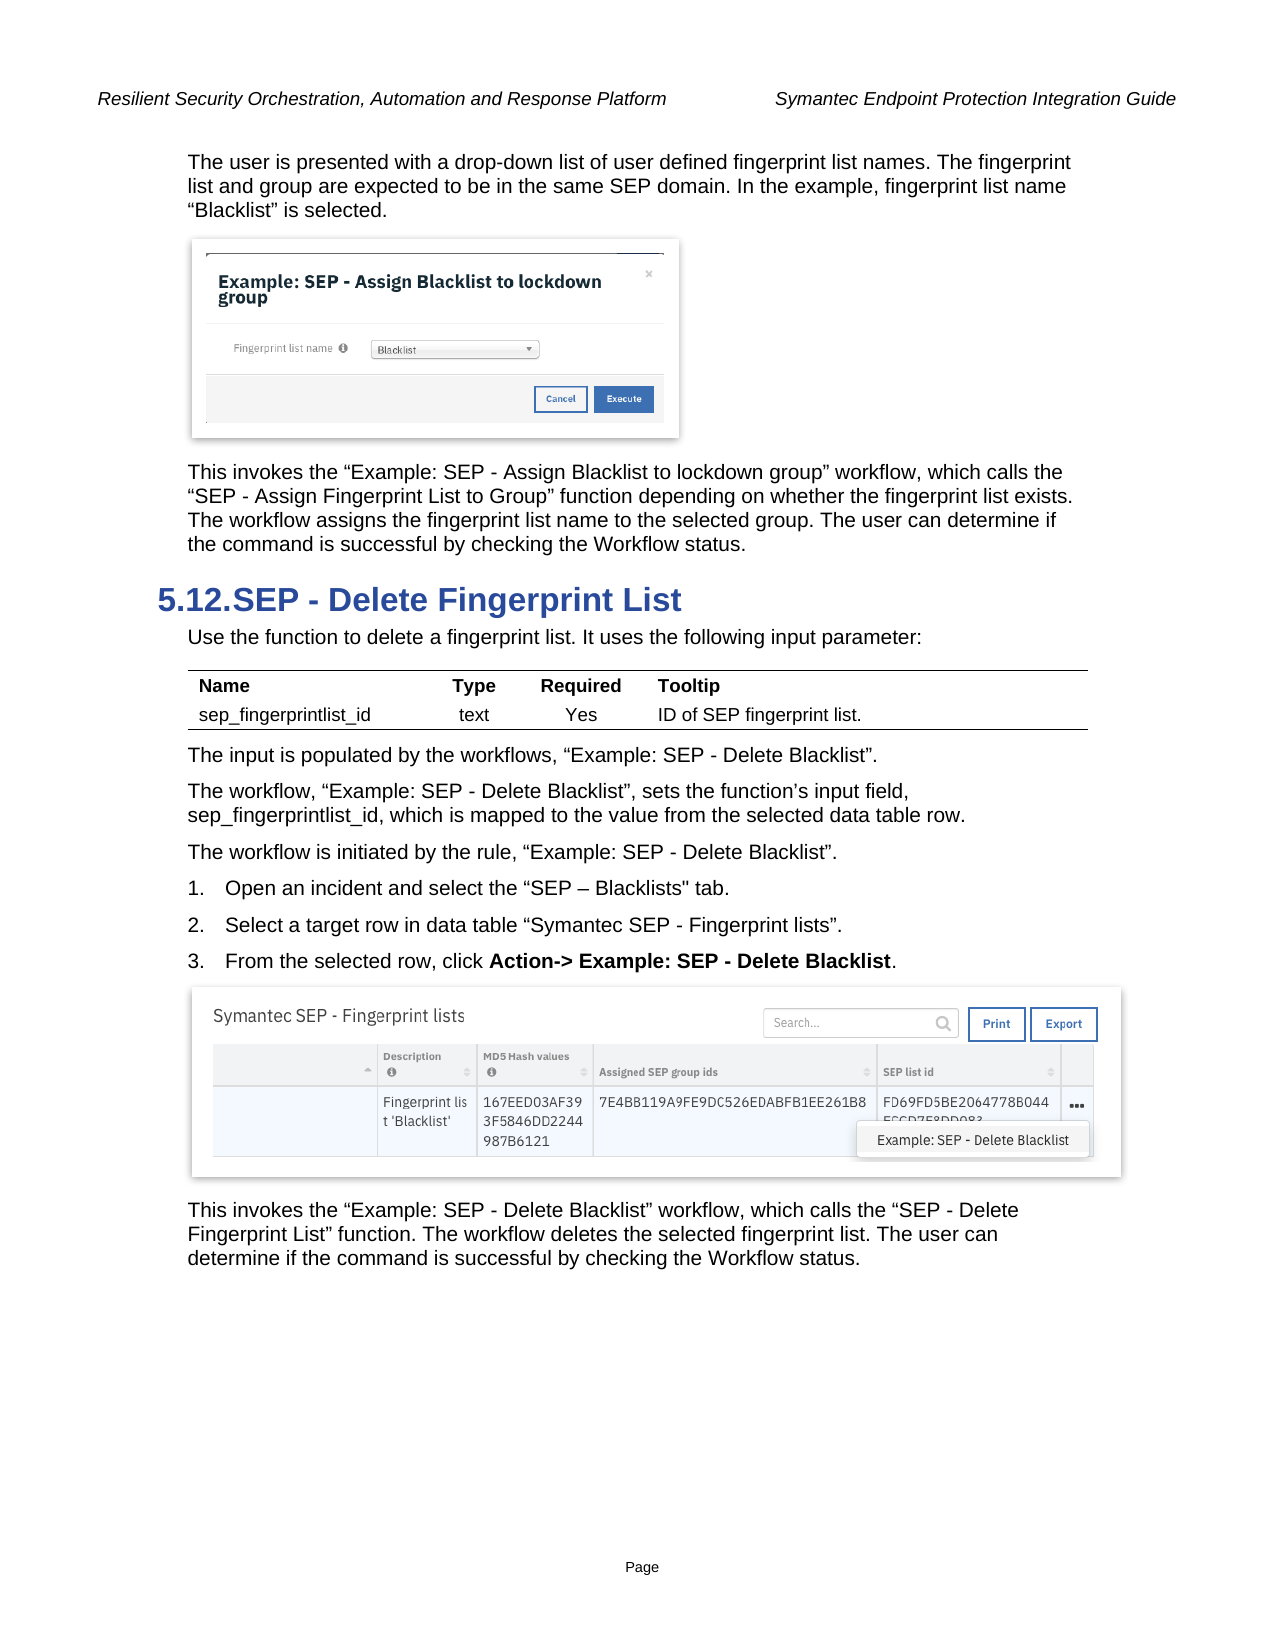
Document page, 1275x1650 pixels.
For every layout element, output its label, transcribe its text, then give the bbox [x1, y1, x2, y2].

picture [206, 253, 664, 423]
list Select a target row in data table “Symantec SEP - Fingerprint lists”. [187, 912, 1087, 936]
text This invokes the “Example: SEP - Assign Blacklist to lockdown group” workflow, which calls the “SEP - Assign Fingerprint List to Group” function depending on whether the fingerprint list exists. The workflow assigns the fingerprint list name to the selected group. The user can determine if the command is successful by checking the Workflow status. [187, 459, 1087, 555]
list Open an incident and select the “SEP – Blacklists" tab. [187, 876, 1087, 900]
text Use the function to delete a fingerprint list. It uses the following input parameter: [187, 625, 1087, 649]
table_cell sep_fingerprintlist_id [188, 700, 432, 729]
table_cell text [432, 700, 516, 729]
table_header Name [188, 671, 432, 700]
text The workflow, “Example: SEP - Delete Blacklist”, sets the function’s input field, sep_fingerprintlist_id, which is mapped to the value from the selected data table row. [187, 779, 1087, 827]
subtitle SEP - Delete Fingerprint List [157, 580, 1087, 619]
list From the selected row, click Action-> Example: SEP - Delete Blacklist. [187, 949, 1087, 973]
text The input is populated by the workflows, “Example: SEP - Delete Blacklist”. [187, 743, 1087, 767]
table_cell ID of SEP fingerprint list. [646, 700, 1087, 729]
table_cell Yes [516, 700, 646, 729]
text The workflow is initiated by the rule, “Example: SEP - Delete Blacklist”. [187, 839, 1087, 863]
table_header Tooltip [646, 671, 1087, 700]
text This invokes the “Example: SEP - Delete Blacklist” workflow, which calls the “SEP - Delete Fingerprint List” function. The workflow deletes the selected fingerprint list. The user can determine if the command is successful by checking the Workflow status. [187, 1198, 1087, 1270]
text The user is presented with a drop-down list of user defined fingerprint list names. The fingerprint list and group are expected to be in the same SEP domain. In the example, fingerprint list name “Blacklist” is selected. [187, 150, 1087, 222]
picture [206, 1002, 1106, 1162]
table_header Required [516, 671, 646, 700]
table_header Type [432, 671, 516, 700]
